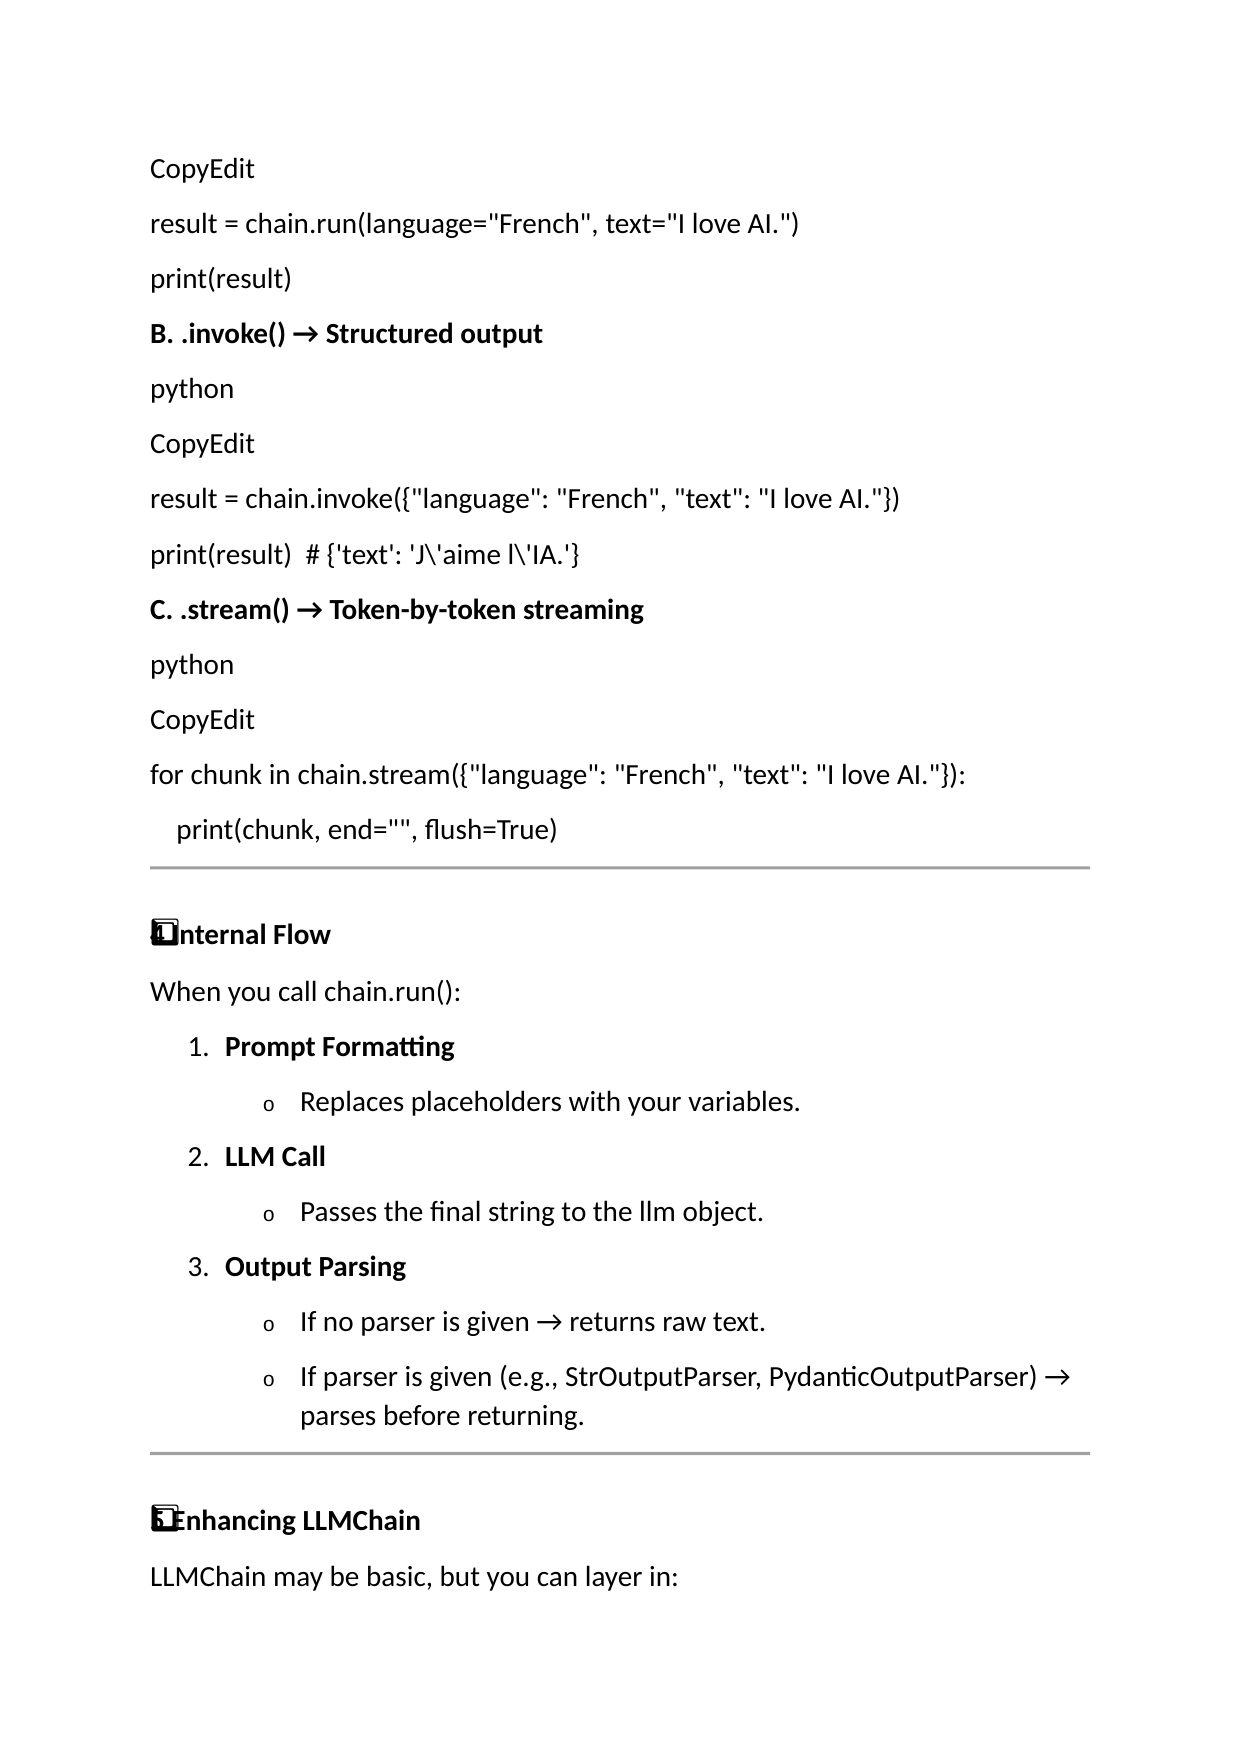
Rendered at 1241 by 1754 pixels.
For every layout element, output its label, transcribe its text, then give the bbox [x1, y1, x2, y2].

list Passes the final string to the llm object. [262, 1193, 1090, 1229]
text python [150, 646, 1090, 682]
list Prompt Formatting [187, 1028, 1090, 1063]
text CopyEdit [150, 701, 1090, 737]
text print(chunk, end="", flush=True) [150, 811, 1090, 847]
text 4️⃣ Internal Flow [150, 913, 1090, 953]
text When you call chain.run(): [150, 973, 1090, 1008]
text LLMChain may be basic, but you can layer in: [150, 1558, 1090, 1594]
list If no parser is given → returns raw text. [262, 1303, 1090, 1339]
list Replaces placeholders with your variables. [262, 1083, 1090, 1118]
text CopyEdit [150, 150, 1090, 186]
text python [150, 370, 1090, 406]
text print(result) # {'text': 'J\'aime l\'IA.'} [150, 536, 1090, 571]
list If parser is given (e.g., StrOutputParser, PydanticOutputParser) → parses before returning. [262, 1358, 1090, 1432]
text B. .invoke() → Structured output [150, 315, 1090, 351]
text for chunk in chain.stream({"language": "French", "text": "I love AI."}): [150, 756, 1090, 792]
list Output Parsing [187, 1248, 1090, 1284]
text C. .stream() → Token-by-token streaming [150, 591, 1090, 626]
text result = chain.run(language="French", text="I love AI.") [150, 205, 1090, 241]
text result = chain.invoke({"language": "French", "text": "I love AI."}) [150, 481, 1090, 516]
list LLM Call [187, 1138, 1090, 1174]
text CopyEdit [150, 426, 1090, 461]
text print(result) [150, 260, 1090, 296]
text 5️⃣ Enhancing LLMChain [150, 1499, 1090, 1538]
